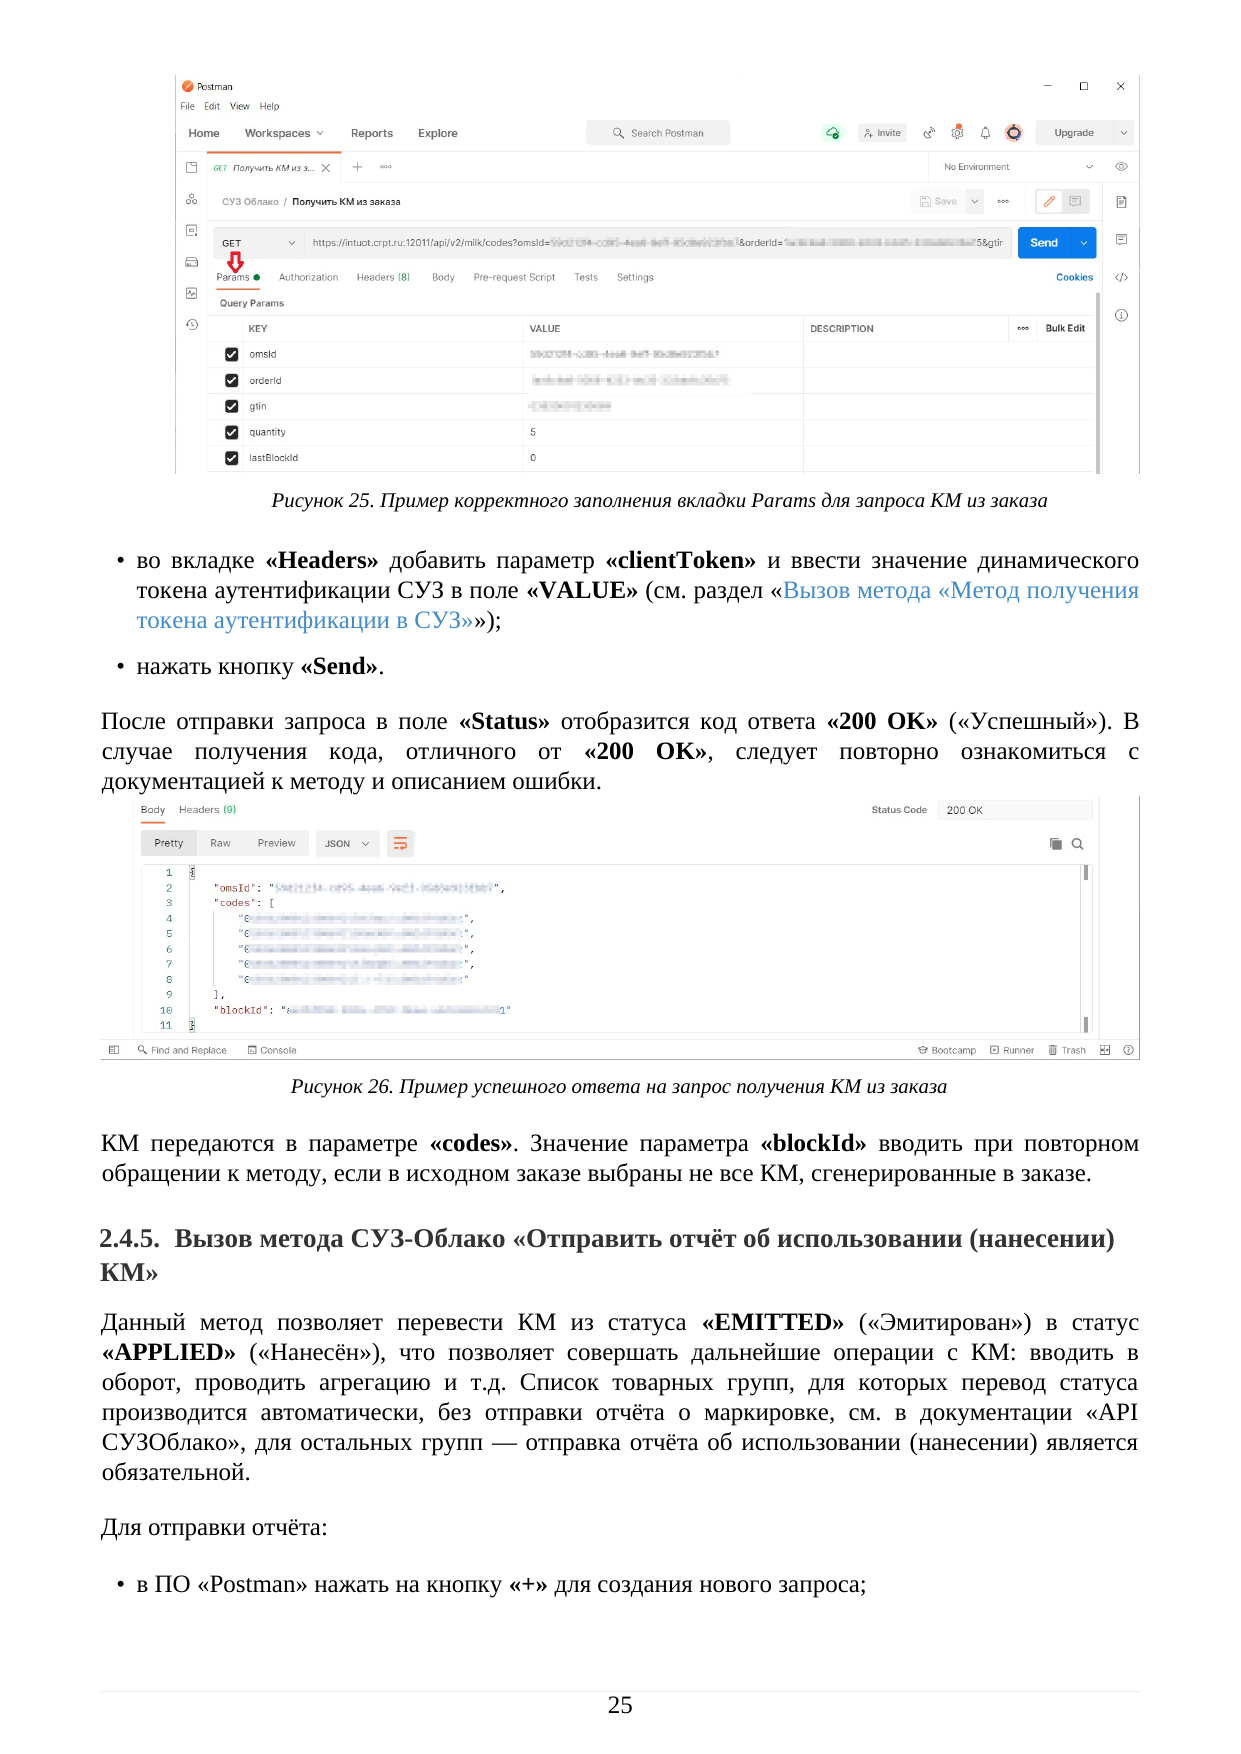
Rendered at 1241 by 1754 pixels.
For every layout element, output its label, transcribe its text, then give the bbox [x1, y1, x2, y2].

picture [175, 75, 1140, 474]
list во вкладке «Headers» добавить параметр «clientToken» и ввести значение динамического токена аутентификации СУЗ в поле «VALUE» (см. раздел «Вызов метода «Метод получения токена аутентификации в СУЗ»»); [116, 545, 1140, 634]
list нажать кнопку «Send». [116, 651, 1140, 680]
text Рисунок 26. Пример успешного ответа на запрос получения КМ из заказа [176, 1074, 1065, 1098]
list в ПО «Postman» нажать на кнопку «+» для создания нового запроса; [116, 1569, 1140, 1598]
text КМ передаются в параметре «codes». Значение параметра «blockId» вводить при повторном обращении к методу, если в исходном заказе выбраны не все КМ, сгенерированные в заказе. [101, 1128, 1140, 1187]
text Для отправки отчёта: [101, 1512, 1140, 1541]
text Данный метод позволяет перевести КМ из статуса «EMITTED» («Эмитирован») в статус «APPLIED» («Нанесён»), что позволяет совершать дальнейшие операции с КМ: вводить в оборот, проводить агрегацию и т.д. Список товарных групп, для которых перевод статуса производится автоматически, без отправки отчёта о маркировке, см. в документации «API СУЗОблако», для остальных групп — отправка отчёта об использовании (нанесении) является обязательной. [101, 1307, 1140, 1486]
text Рисунок 25. Пример корректного заполнения вкладки Params для запроса КМ из заказа [271, 488, 1140, 512]
picture [100, 796, 1140, 1060]
subtitle Вызов метода СУЗ-Облако «Отправить отчёт об использовании (нанесении) КМ» [99, 1222, 1138, 1287]
text После отправки запроса в поле «Status» отобразится код ответа «200 OK» («Успешный»). В случае получения кода, отличного от «200 OK», следует повторно ознакомиться с документацией к методу и описанием ошибки. [101, 706, 1140, 795]
